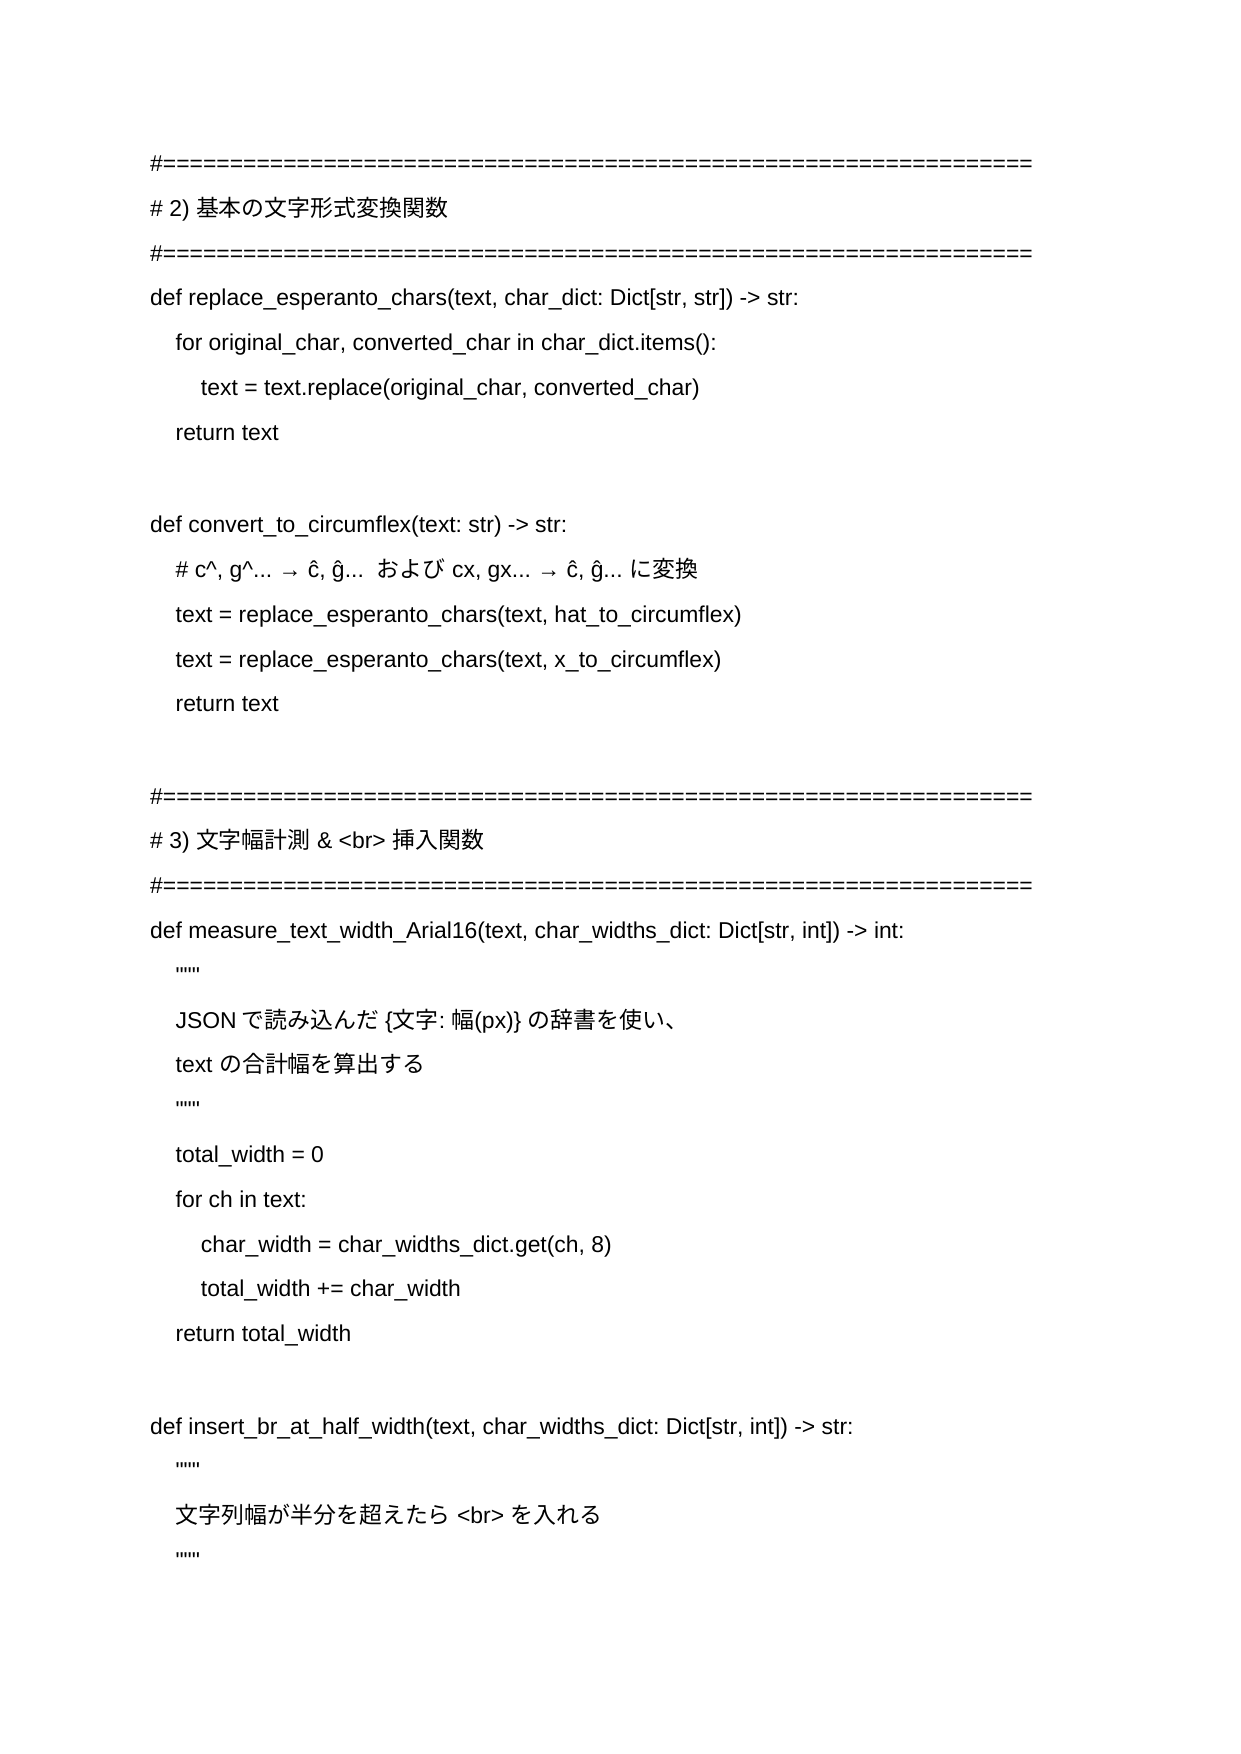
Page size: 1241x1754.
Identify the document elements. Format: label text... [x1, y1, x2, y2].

text """ [150, 1096, 1090, 1123]
text return text [150, 419, 1090, 445]
text text = text.replace(original_char, converted_char) [150, 374, 1090, 400]
text JSONで読み込んだ {文字: 幅(px)} の辞書を使い、 [150, 1007, 1090, 1033]
text def insert_br_at_half_width(text, char_widths_dict: Dict[str, int]) -> str: [150, 1413, 1090, 1439]
text for ch in text: [150, 1186, 1090, 1212]
text # c^, g^... → ĉ, ĝ... および cx, gx... → ĉ, ĝ... に変換 [150, 556, 1090, 582]
text #================================================================= [150, 872, 1090, 899]
text # 2) 基本の文字形式変換関数 [150, 195, 1090, 221]
text for original_char, converted_char in char_dict.items(): [150, 329, 1090, 356]
text text の合計幅を算出する [150, 1051, 1090, 1078]
text text = replace_esperanto_chars(text, hat_to_circumflex) [150, 601, 1090, 627]
text return text [150, 690, 1090, 717]
text """ [150, 1547, 1090, 1573]
text """ [150, 962, 1090, 988]
text return total_width [150, 1320, 1090, 1347]
text #================================================================= [150, 783, 1090, 809]
text # 3) 文字幅計測 & <br> 挿入関数 [150, 827, 1090, 854]
text """ [150, 1457, 1090, 1484]
text def replace_esperanto_chars(text, char_dict: Dict[str, str]) -> str: [150, 284, 1090, 311]
text #================================================================= [150, 150, 1090, 176]
text def convert_to_circumflex(text: str) -> str: [150, 511, 1090, 537]
text total_width += char_width [150, 1275, 1090, 1302]
text char_width = char_widths_dict.get(ch, 8) [150, 1231, 1090, 1257]
text #================================================================= [150, 239, 1090, 266]
text total_width = 0 [150, 1141, 1090, 1167]
text def measure_text_width_Arial16(text, char_widths_dict: Dict[str, int]) -> int: [150, 917, 1090, 943]
text 文字列幅が半分を超えたら <br> を入れる [150, 1502, 1090, 1528]
text text = replace_esperanto_chars(text, x_to_circumflex) [150, 646, 1090, 672]
